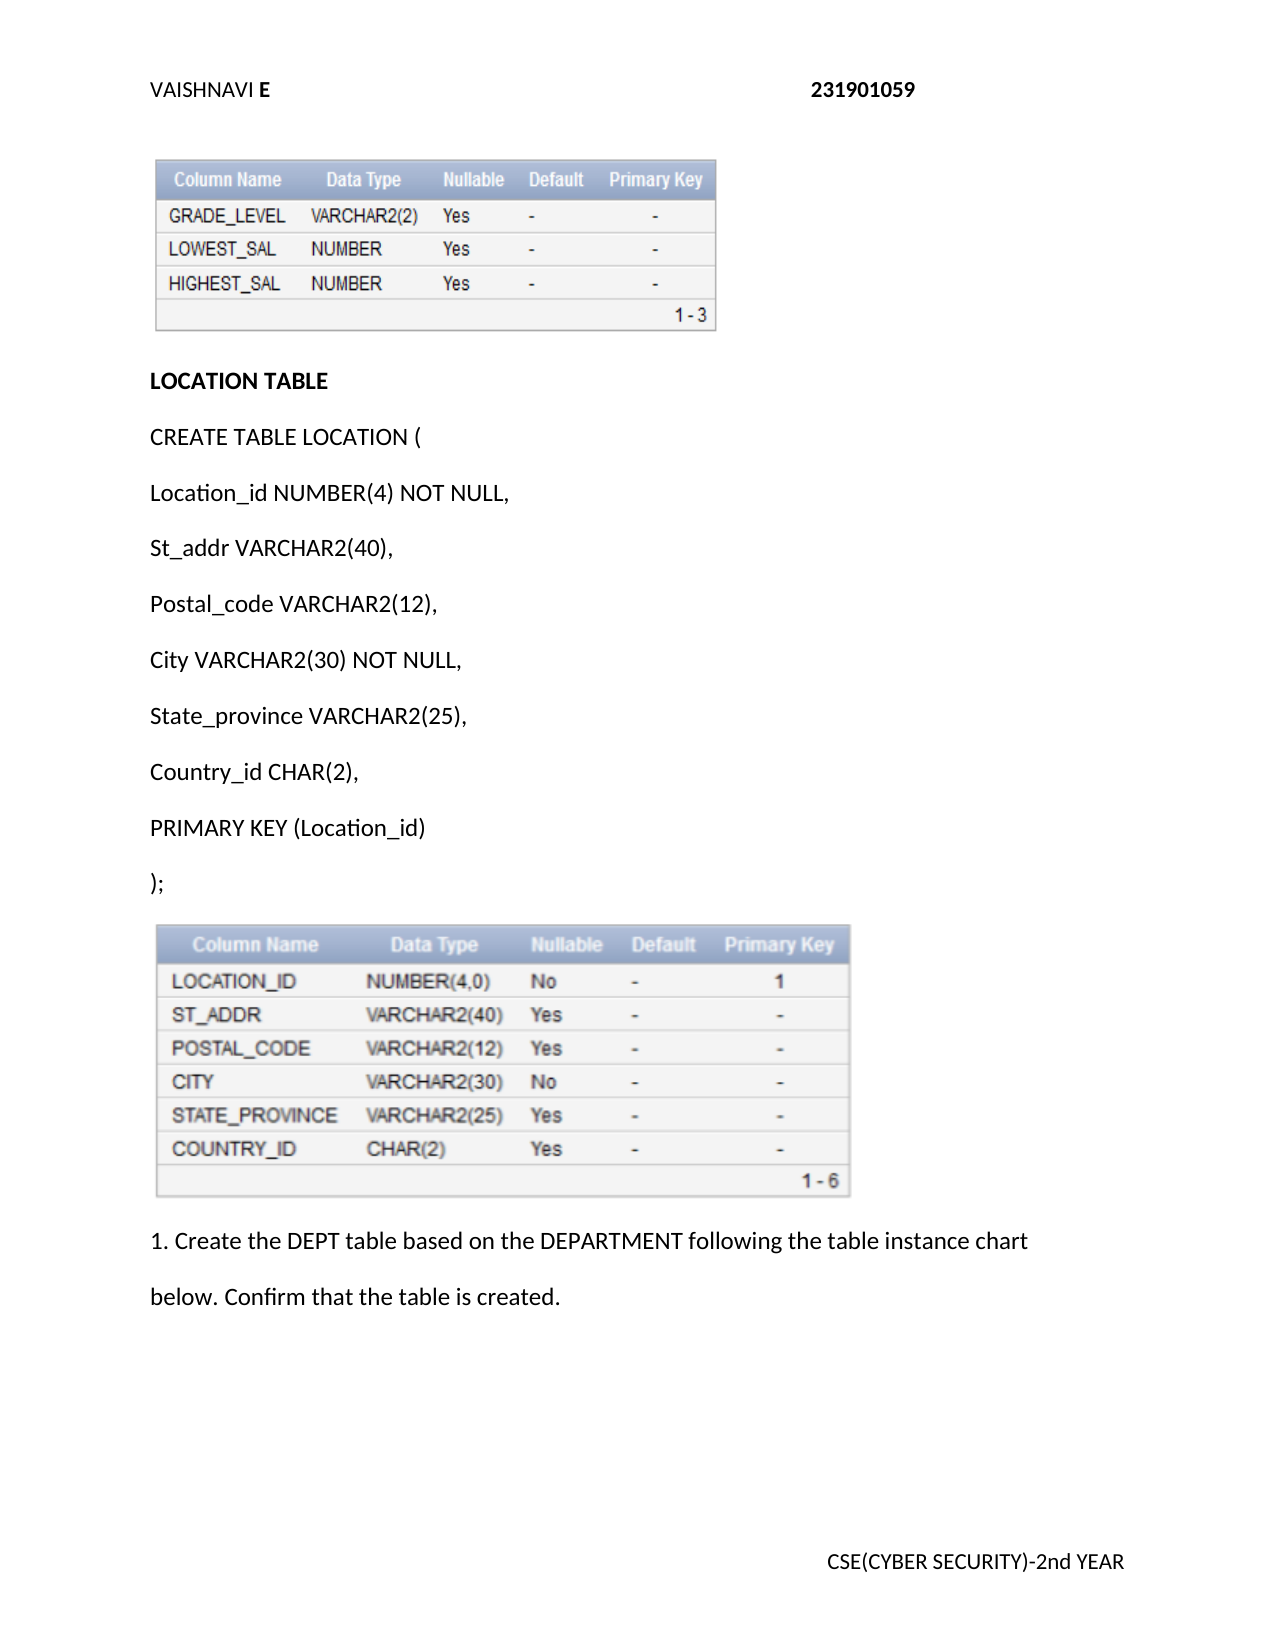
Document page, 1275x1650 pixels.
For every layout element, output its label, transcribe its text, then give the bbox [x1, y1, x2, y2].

text Country_id CHAR(2), [150, 756, 1125, 786]
text Postal_code VARCHAR2(12), [150, 588, 1125, 619]
text State_province VARCHAR2(25), [150, 700, 1125, 731]
text 1. Create the DEPT table based on the DEPARTMENT following the table instance chart [150, 1225, 1125, 1256]
text below. Confirm that the table is created. [150, 1281, 1125, 1311]
text PRIMARY KEY (Location_id) [150, 812, 1125, 842]
picture [150, 155, 722, 341]
text LOCATION TABLE [150, 365, 1125, 396]
text Location_id NUMBER(4) NOT NULL, [150, 477, 1125, 507]
text St_addr VARCHAR2(40), [150, 533, 1125, 563]
text City VARCHAR2(30) NOT NULL, [150, 644, 1125, 675]
text ); [150, 868, 1125, 898]
picture [150, 923, 855, 1200]
text CREATE TABLE LOCATION ( [150, 421, 1125, 451]
